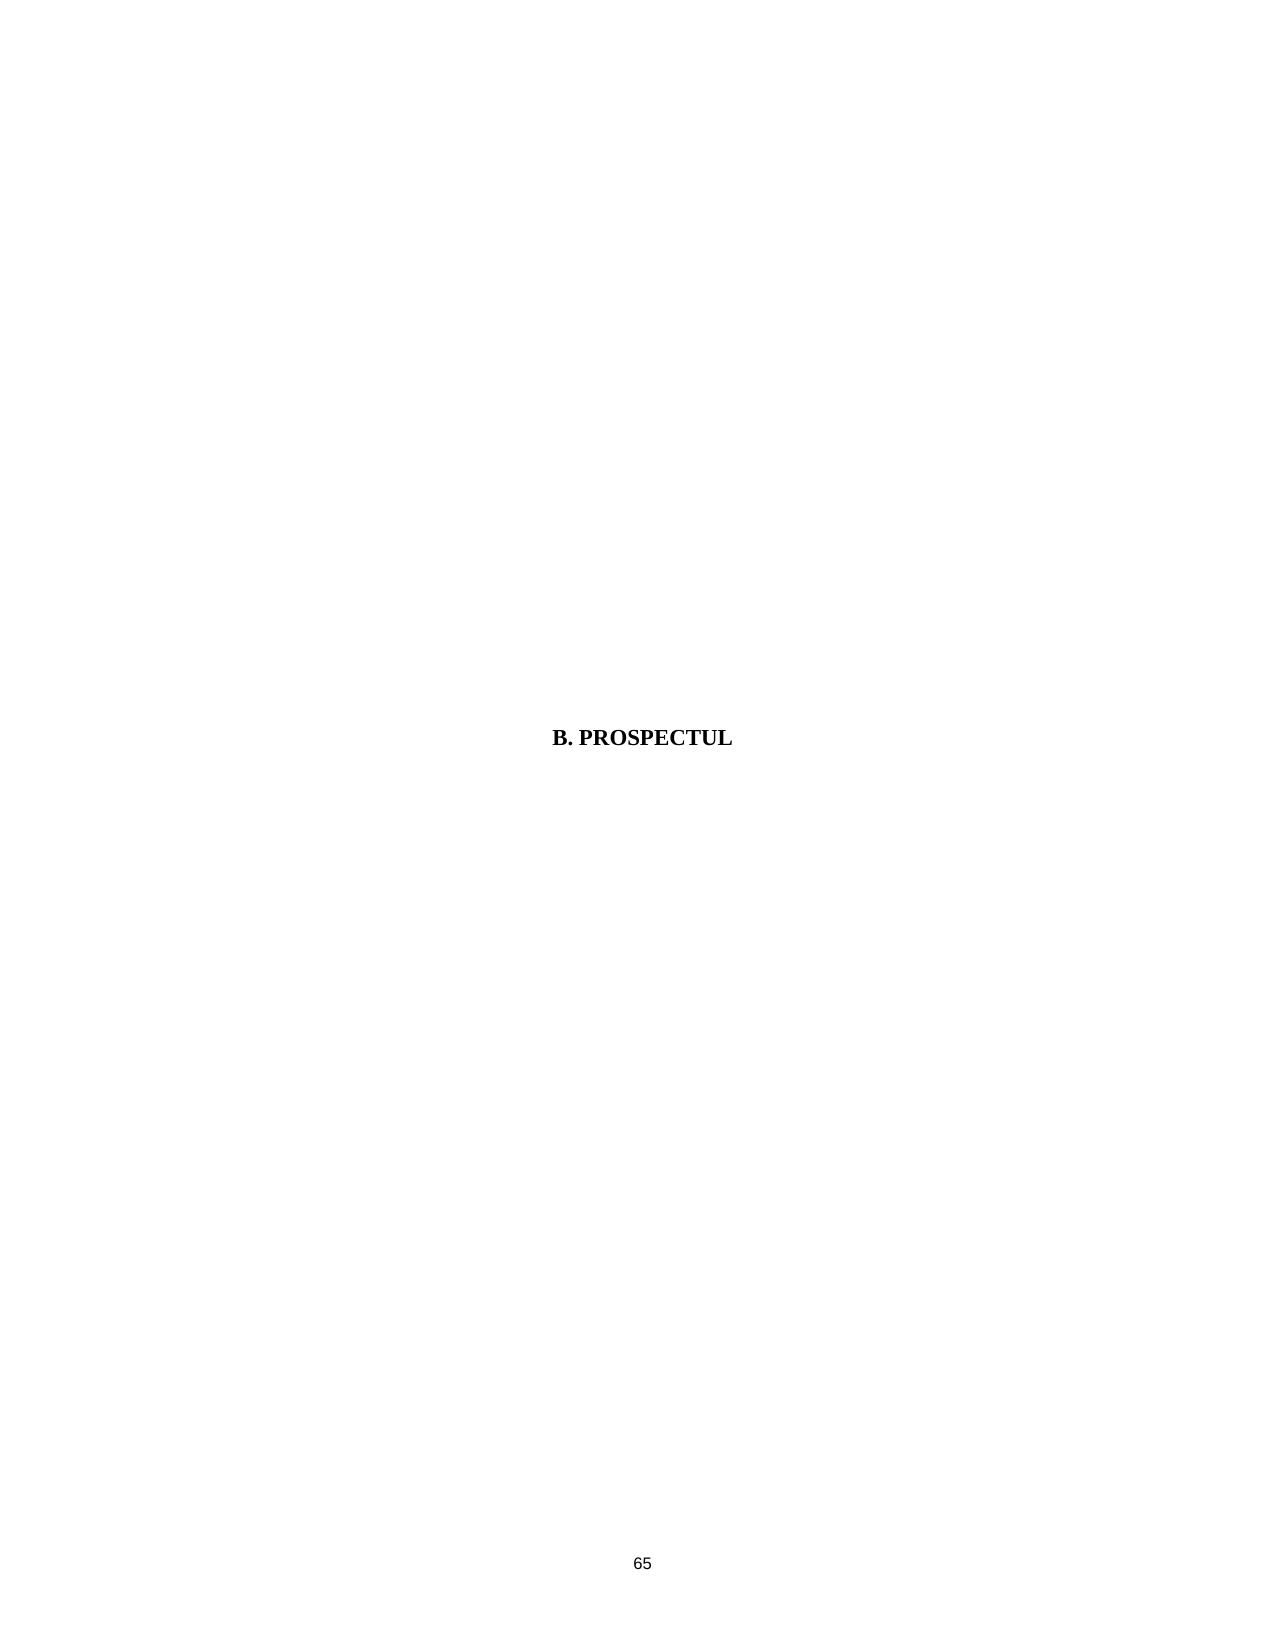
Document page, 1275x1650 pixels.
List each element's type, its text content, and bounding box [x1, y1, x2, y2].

text B. PROSPECTUL [148, 724, 1137, 751]
